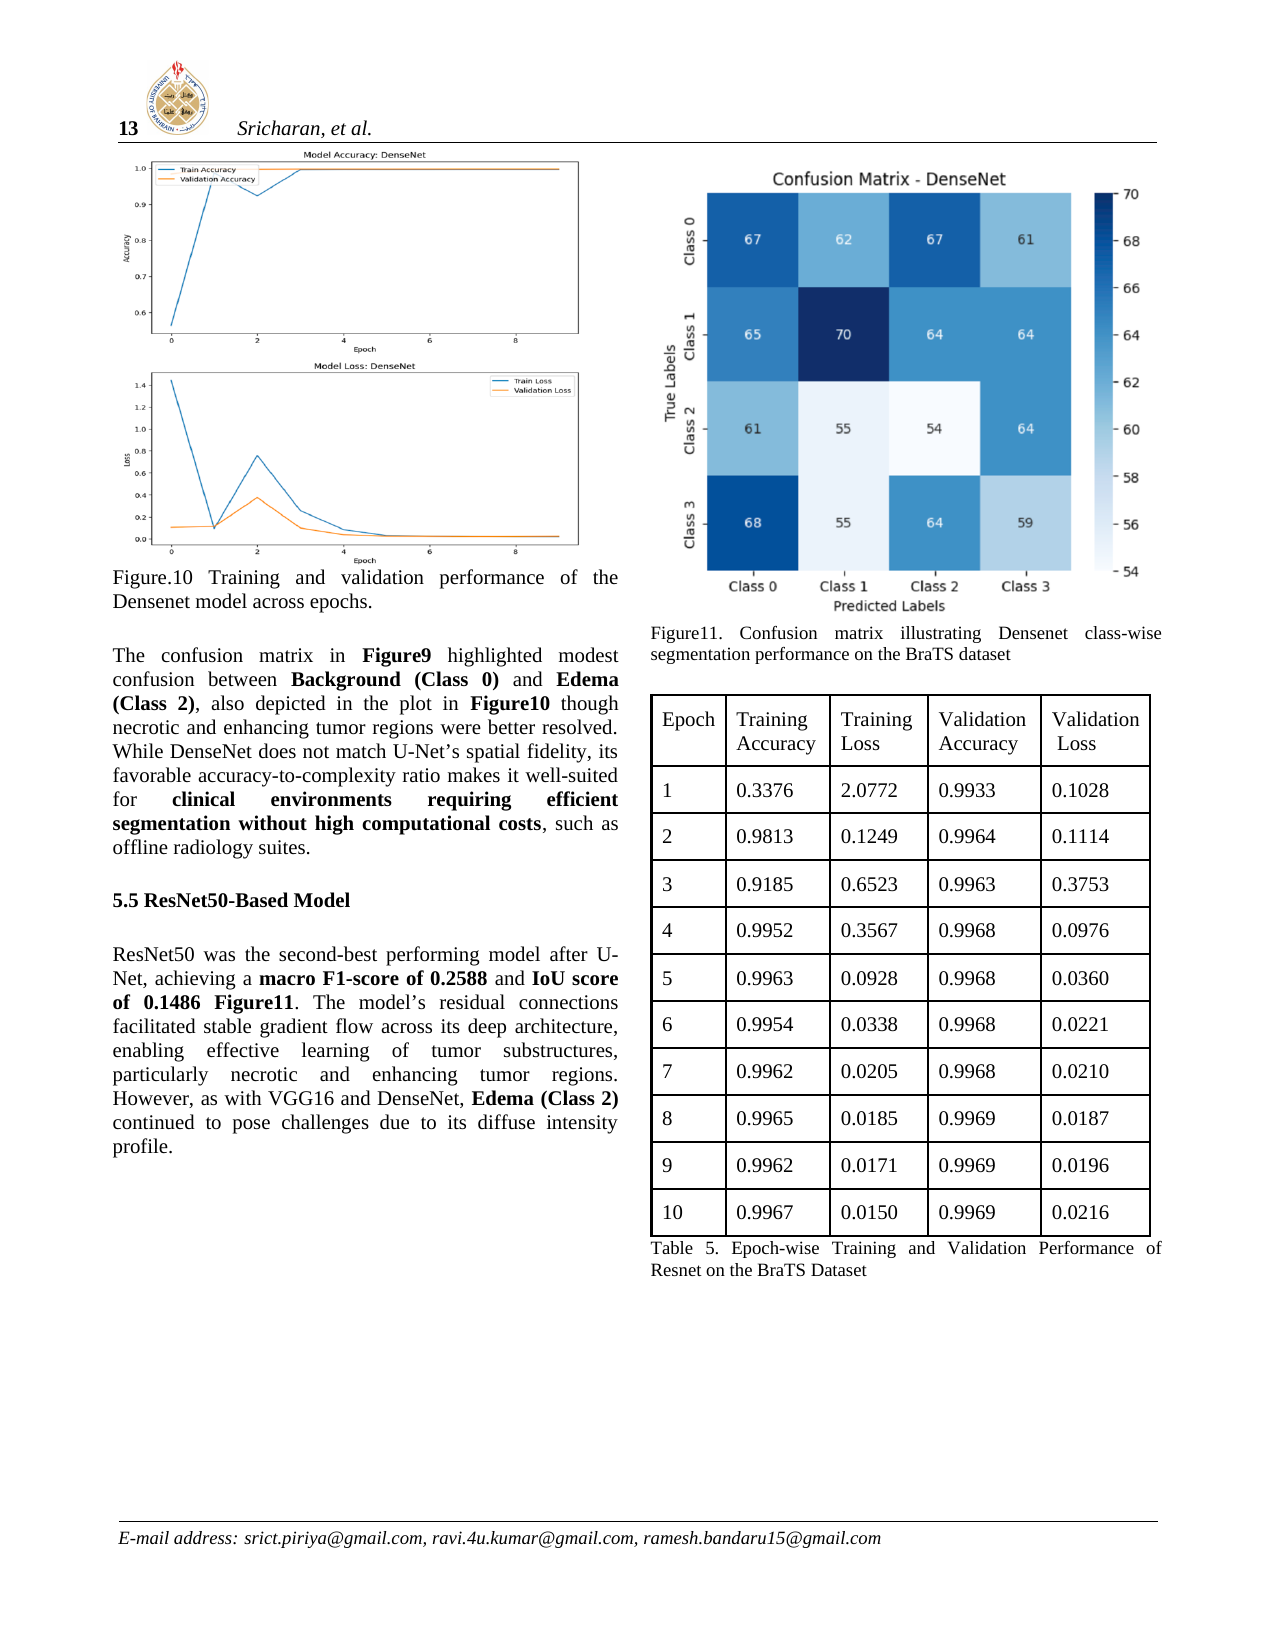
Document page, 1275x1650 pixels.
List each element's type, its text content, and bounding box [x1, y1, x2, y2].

table_header Epoch [653, 696, 725, 765]
table_cell 0.1028 [1042, 767, 1149, 812]
table_cell 0.9968 [929, 1002, 1040, 1047]
table_cell 8 [653, 1096, 725, 1141]
table_header Validation Accuracy [929, 696, 1040, 765]
table_header Training Loss [831, 696, 927, 765]
subtitle 5.5 ResNet50-Based Model [112, 888, 619, 912]
table_cell 0.9969 [929, 1190, 1040, 1235]
table_cell 0.0338 [831, 1002, 927, 1047]
table_cell 1 [653, 767, 725, 812]
table_cell 0.0187 [1042, 1096, 1149, 1141]
table_cell 6 [653, 1002, 725, 1047]
table_cell 0.3753 [1042, 861, 1149, 906]
table_cell 0.0205 [831, 1049, 927, 1094]
table_cell 0.9185 [727, 861, 829, 906]
table_cell 0.9963 [727, 955, 829, 1000]
picture [650, 150, 1150, 622]
table_cell 0.9968 [929, 1049, 1040, 1094]
table_cell 2.0772 [831, 767, 927, 812]
table_cell 0.9813 [727, 814, 829, 859]
table_cell 0.0928 [831, 955, 927, 1000]
table_cell 10 [653, 1190, 725, 1235]
table_cell 0.9962 [727, 1049, 829, 1094]
picture [146, 60, 209, 135]
table_cell 0.9962 [727, 1143, 829, 1188]
table_header Validation Loss [1042, 696, 1149, 765]
table_cell 0.9965 [727, 1096, 829, 1141]
table_header Training Accuracy [727, 696, 829, 765]
table_cell 0.0216 [1042, 1190, 1149, 1235]
table_cell 0.9967 [727, 1190, 829, 1235]
table_cell 9 [653, 1143, 725, 1188]
table_cell 0.0360 [1042, 955, 1149, 1000]
table_cell 2 [653, 814, 725, 859]
table_cell 0.9963 [929, 861, 1040, 906]
table_cell 0.9969 [929, 1143, 1040, 1188]
table_cell 0.0196 [1042, 1143, 1149, 1188]
table_cell 0.1114 [1042, 814, 1149, 859]
table_cell 0.3567 [831, 908, 927, 953]
table_cell 3 [653, 861, 725, 906]
table_cell 0.9954 [727, 1002, 829, 1047]
table_cell 0.6523 [831, 861, 927, 906]
table_cell 0.0210 [1042, 1049, 1149, 1094]
table_cell 0.9969 [929, 1096, 1040, 1141]
table_cell 0.0171 [831, 1143, 927, 1188]
text Table 5. Epoch-wise Training and Validation Performance of Resnet on the BraTS Dataset [650, 1237, 1162, 1280]
text The confusion matrix in Figure9 highlighted modest confusion between Background (Class 0) and Edema (Class 2), also depicted in the plot in Figure10 though necrotic and enhancing tumor regions were better resolved. While DenseNet does not match U-Net’s spatial fidelity, its favorable accuracy-to-complexity ratio makes it well-suited for clinical environments requiring efficient segmentation without high computational costs, such as offline radiology suites. [112, 643, 619, 859]
table_cell 4 [653, 908, 725, 953]
table_cell 0.9968 [929, 908, 1040, 953]
table_cell 0.1249 [831, 814, 927, 859]
text ResNet50 was the second-best performing model after U-Net, achieving a macro F1-score of 0.2588 and IoU score of 0.1486 Figure11. The model’s residual connections facilitated stable gradient flow across its deep architecture, enabling effective learning of tumor substructures, particularly necrotic and enhancing tumor regions. However, as with VGG16 and DenseNet, Edema (Class 2) continued to pose challenges due to its diffuse intensity profile. [112, 942, 619, 1158]
table_cell 0.9964 [929, 814, 1040, 859]
table_cell 0.9933 [929, 767, 1040, 812]
table_cell 0.9968 [929, 955, 1040, 1000]
table_cell 0.0150 [831, 1190, 927, 1235]
picture [112, 150, 600, 566]
table_cell 0.0221 [1042, 1002, 1149, 1047]
table_cell 5 [653, 955, 725, 1000]
table_cell 0.0185 [831, 1096, 927, 1141]
table_cell 0.3376 [727, 767, 829, 812]
table_cell 7 [653, 1049, 725, 1094]
table_cell 0.0976 [1042, 908, 1149, 953]
table_cell 0.9952 [727, 908, 829, 953]
